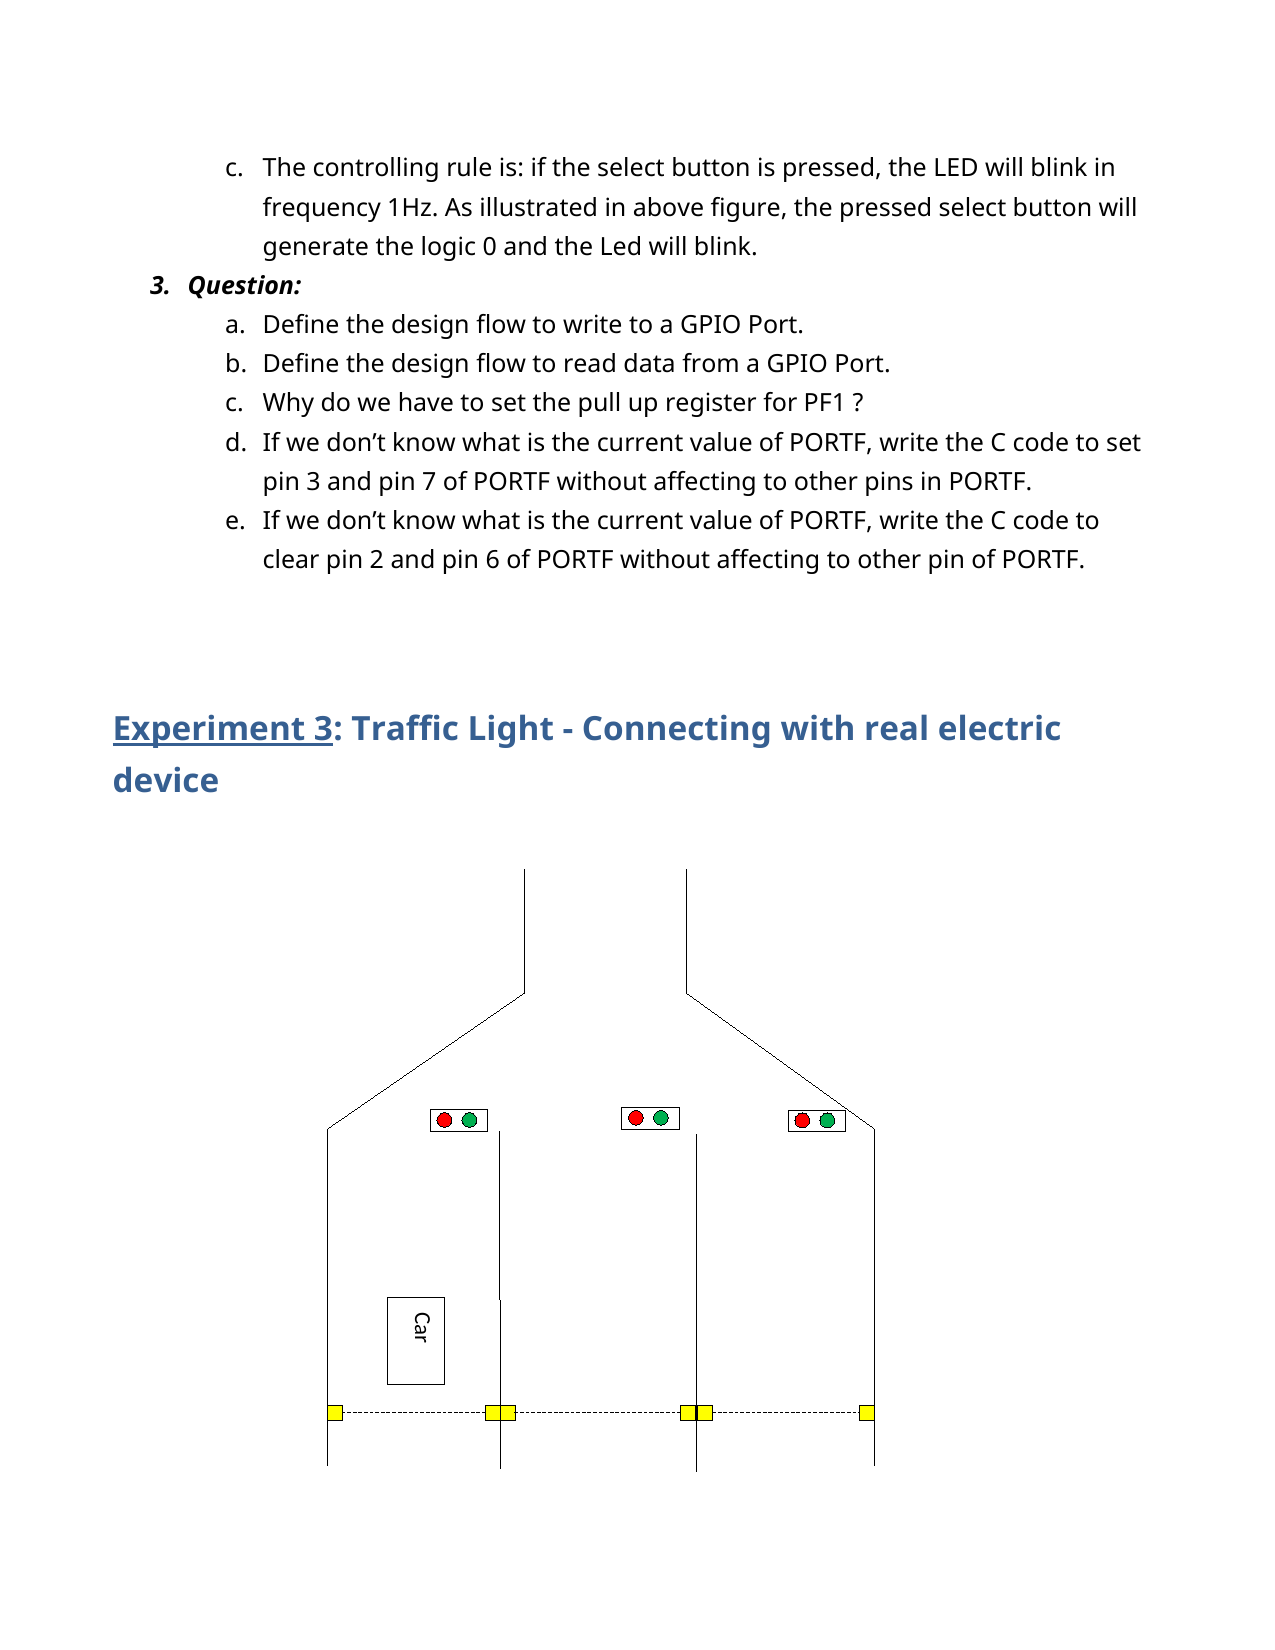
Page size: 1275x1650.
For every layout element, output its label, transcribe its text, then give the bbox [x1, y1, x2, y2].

list Why do we have to set the pull up register for PF1 ? [225, 385, 1162, 419]
list Define the design flow to write to a GPIO Port. [225, 307, 1162, 341]
list Define the design flow to read data from a GPIO Port. [225, 346, 1162, 380]
subtitle Experiment 3: Traffic Light - Connecting with real electric device [112, 705, 1162, 803]
list Question: [150, 267, 1162, 302]
list If we don’t know what is the current value of PORTF, write the C code to set pin 3 and pin 7 of PORTF without affecting to other pins in PORTF. [225, 424, 1162, 497]
list The controlling rule is: if the select button is pressed, the LED will blink in frequency 1Hz. As illustrated in above figure, the pressed select button will generate the logic 0 and the Led will blink. [225, 150, 1162, 262]
list If we don’t know what is the current value of PORTF, write the C code to clear pin 2 and pin 6 of PORTF without affecting to other pin of PORTF. [225, 502, 1162, 576]
